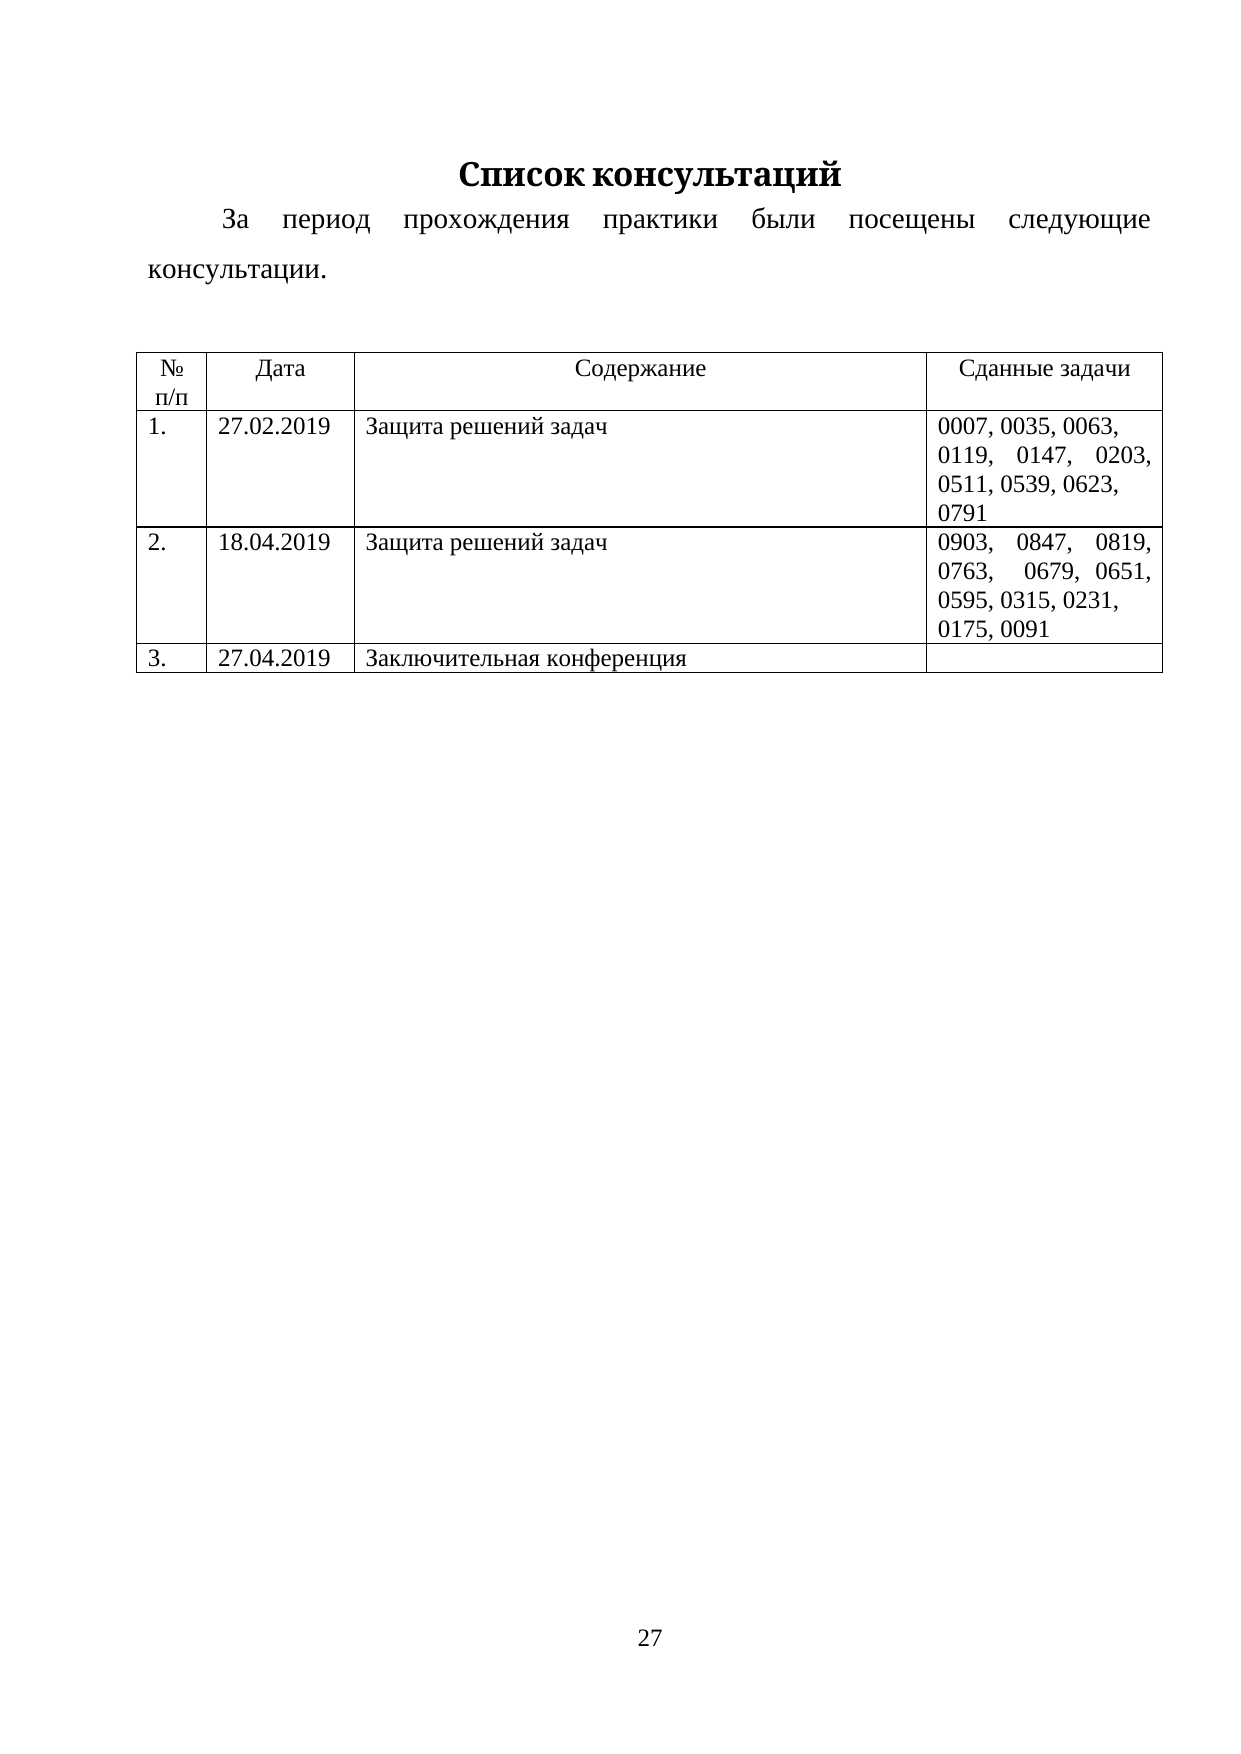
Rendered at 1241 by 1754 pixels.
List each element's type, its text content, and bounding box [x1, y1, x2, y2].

table_cell [137, 411, 206, 526]
table_header Дата [207, 353, 354, 410]
table_cell 0903, 0847, 0819, 0763, 0679, 0651, 0595, 0315, 0231, 0175, 0091 [927, 528, 1162, 642]
table_header № п/п [137, 353, 206, 410]
table_cell 27.04.2019 [207, 644, 354, 672]
table_cell 27.02.2019 [207, 411, 354, 526]
table_cell 18.04.2019 [207, 528, 354, 642]
table_header Сданные задачи [927, 353, 1162, 410]
table_cell Защита решений задач [355, 411, 926, 526]
table_cell [137, 644, 206, 672]
table_cell Защита решений задач [355, 528, 926, 642]
table_header Содержание [355, 353, 926, 410]
table_cell Заключительная конференция [355, 644, 926, 672]
table_cell [927, 644, 1162, 672]
table_cell 0007, 0035, 0063, 0119, 0147, 0203, 0511, 0539, 0623, 0791 [927, 411, 1162, 526]
subtitle Список консультаций [148, 156, 1152, 195]
text За период прохождения практики были посещены следующие консультации. [148, 201, 1152, 285]
table_cell [137, 528, 206, 642]
